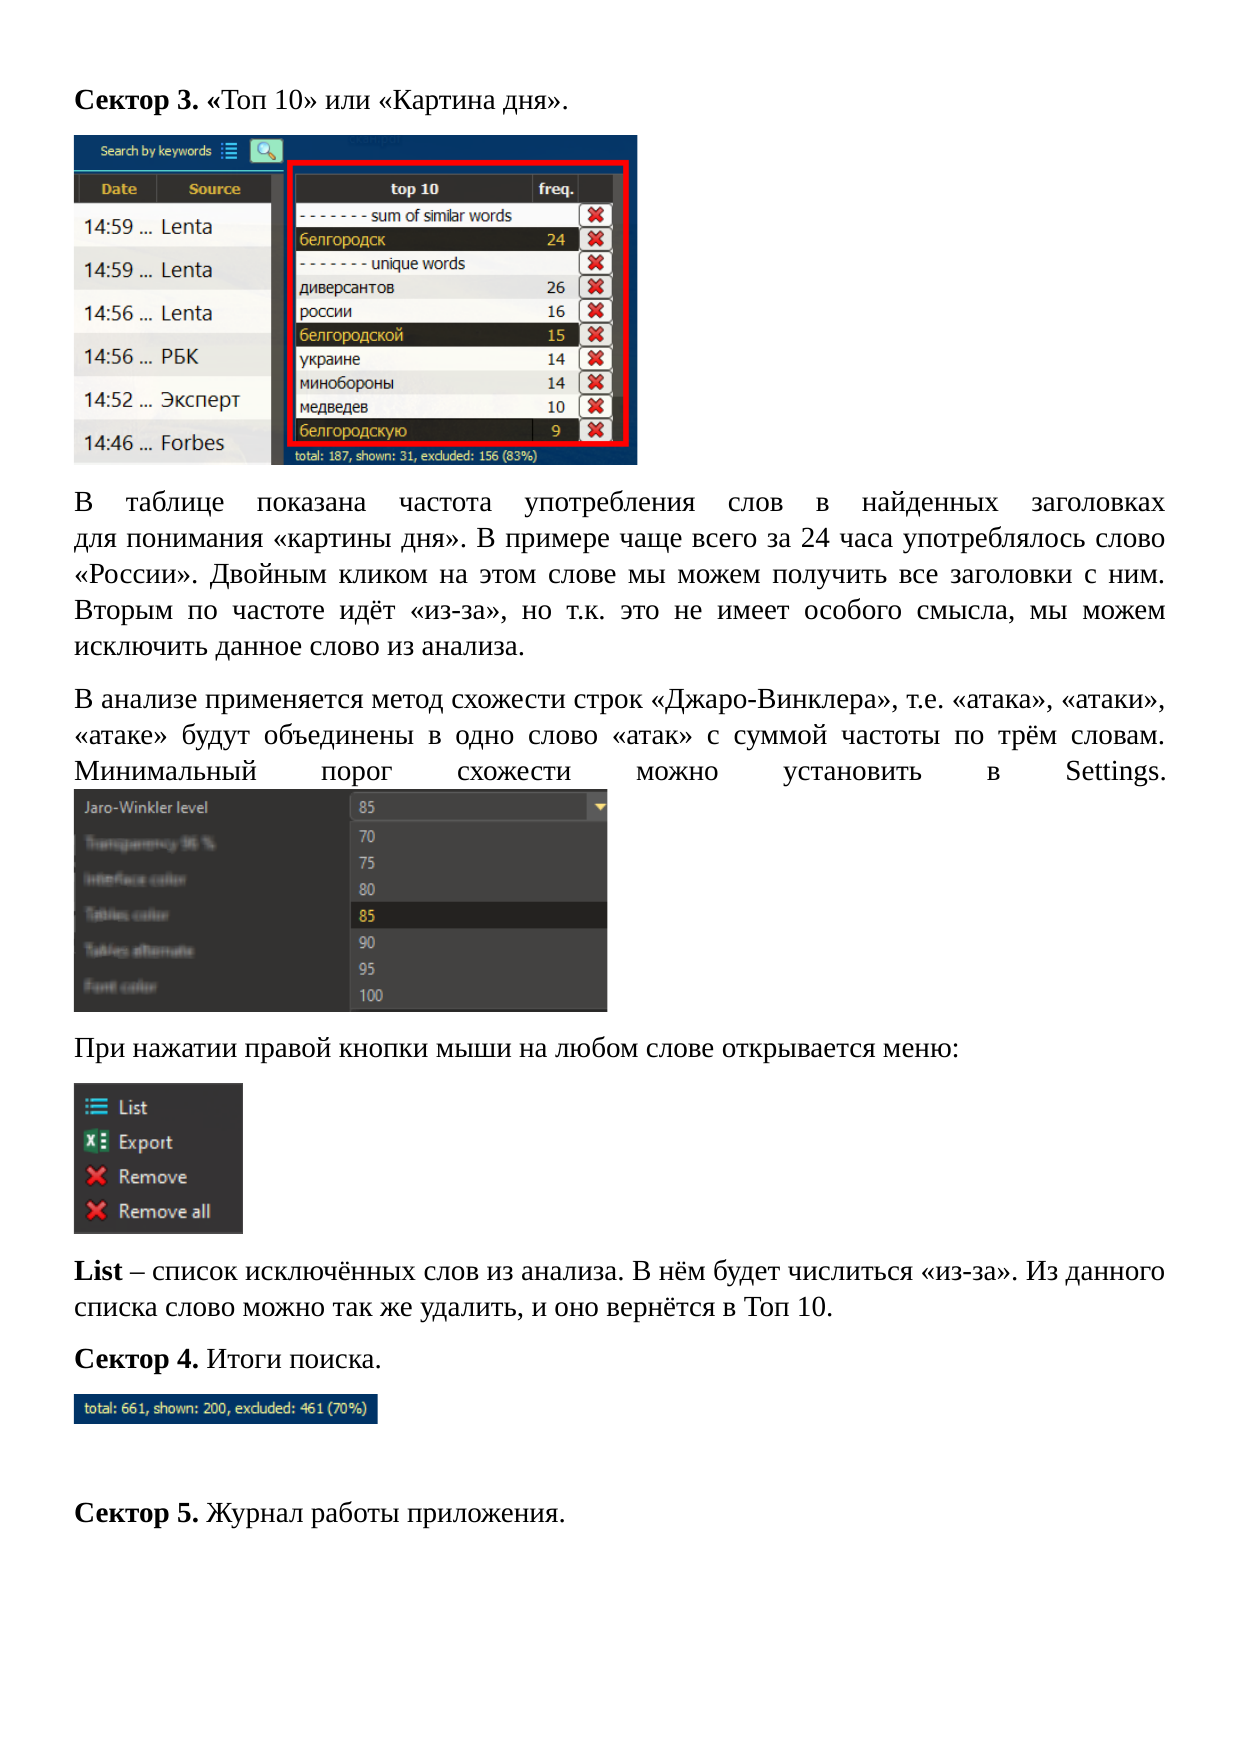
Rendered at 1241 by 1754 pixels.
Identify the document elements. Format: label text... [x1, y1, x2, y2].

text При нажатии правой кнопки мыши на любом слове открывается меню: [74, 1031, 1167, 1064]
picture [73, 789, 608, 1012]
text Сектор 3. «Топ 10» или «Картина дня». [74, 82, 1167, 116]
text List – список исключённых слов из анализа. В нём будет числиться «из-за». Из данного списка слово можно так же удалить, и оно вернётся в Топ 10. [74, 1253, 1167, 1322]
text В таблице показана частота употребления слов в найденных заголовках для понимания «картины дня». В примере чаще всего за 24 часа употреблялось слово «России». Двойным кликом на этом слове мы можем получить все заголовки с ним. Вторым по частоте идёт «из-за», но т.к. это не имеет особого смысла, мы можем исключить данное слово из анализа. [74, 484, 1167, 662]
picture [73, 1394, 378, 1424]
picture [73, 1083, 243, 1234]
picture [73, 135, 638, 465]
text Сектор 4. Итоги поиска. [74, 1342, 1167, 1375]
text Сектор 5. Журнал работы приложения. [74, 1496, 1167, 1529]
